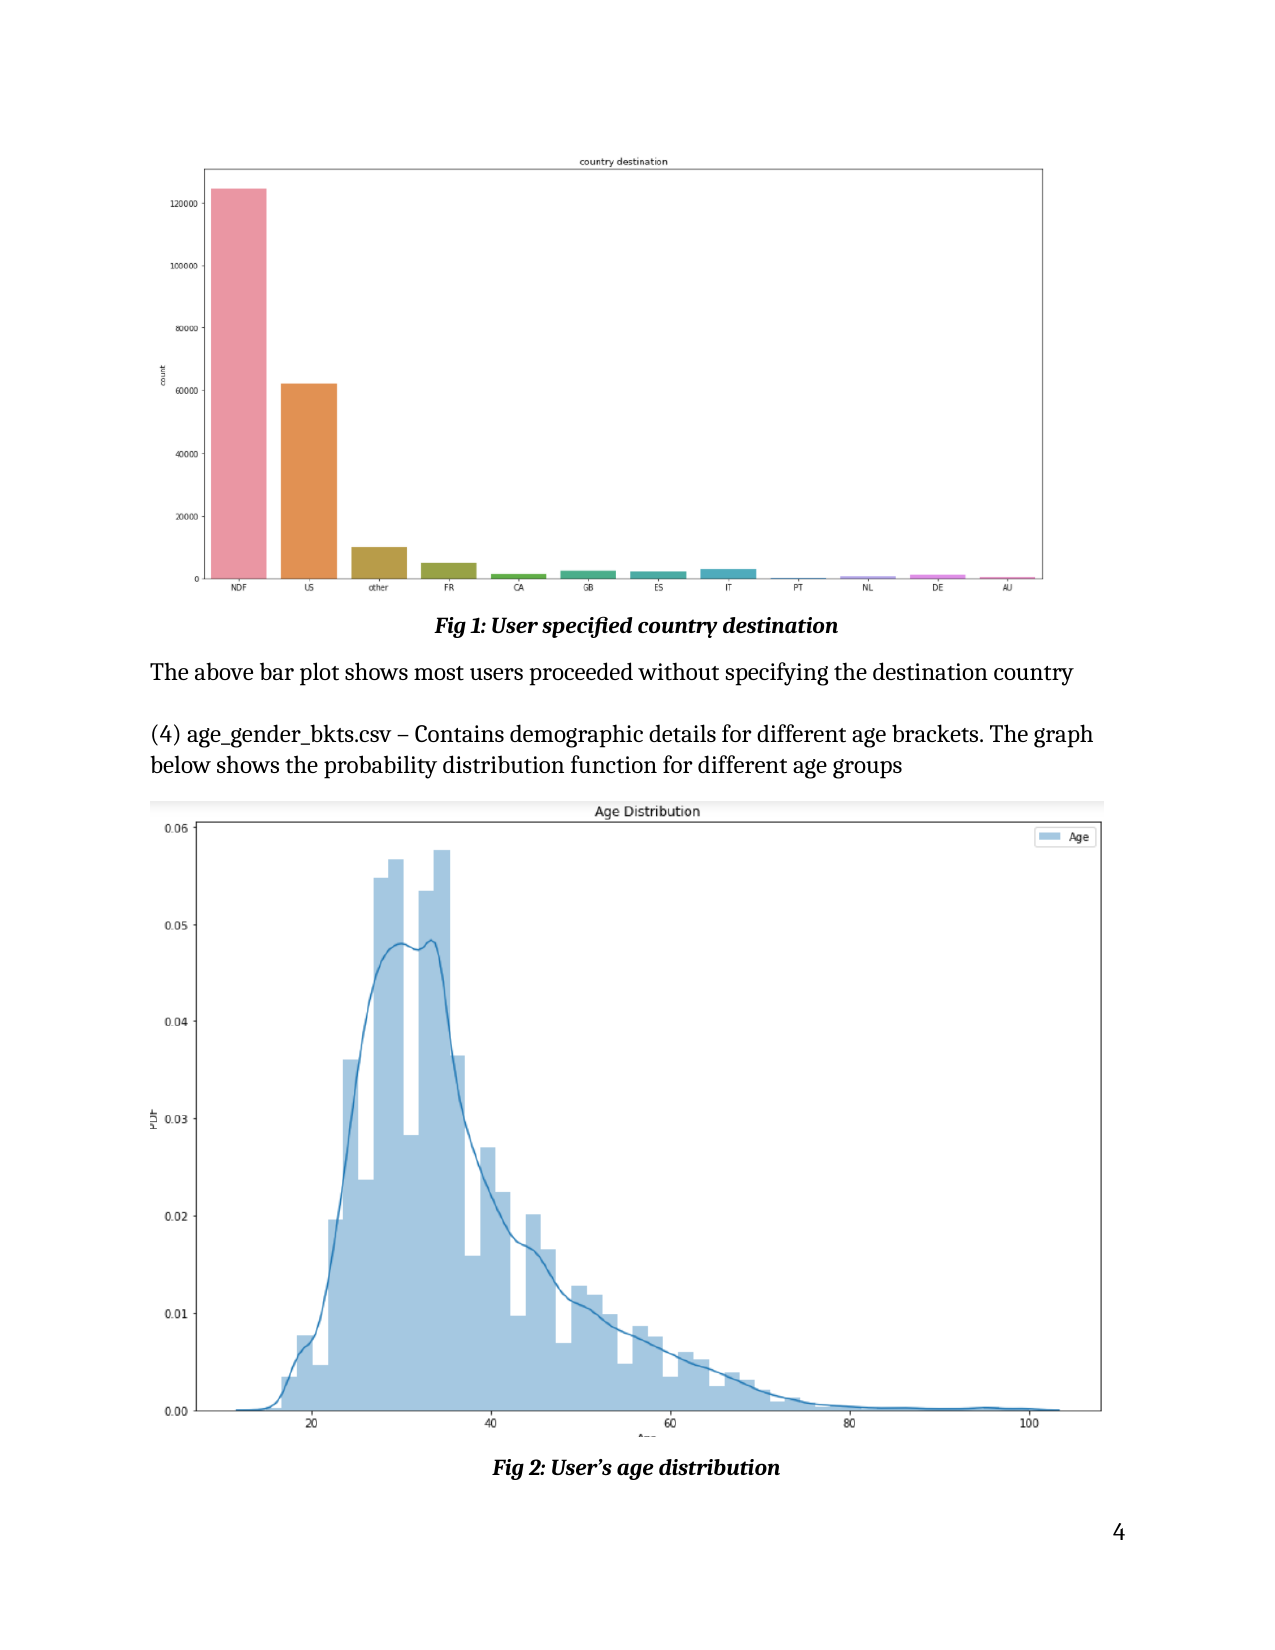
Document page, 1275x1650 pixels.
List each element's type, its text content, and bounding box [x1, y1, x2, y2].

picture [150, 800, 1104, 1437]
text Fig 1: User specified country destination [150, 612, 1125, 639]
picture [150, 150, 1049, 594]
text Fig 2: User’s age distribution [150, 1455, 1125, 1482]
text The above bar plot shows most users proceeded without specifying the destination country (4) age_gender_bkts.csv – Contains demographic details for different age brackets. The graph below shows the probability distribution function for different age groups [150, 658, 1125, 779]
